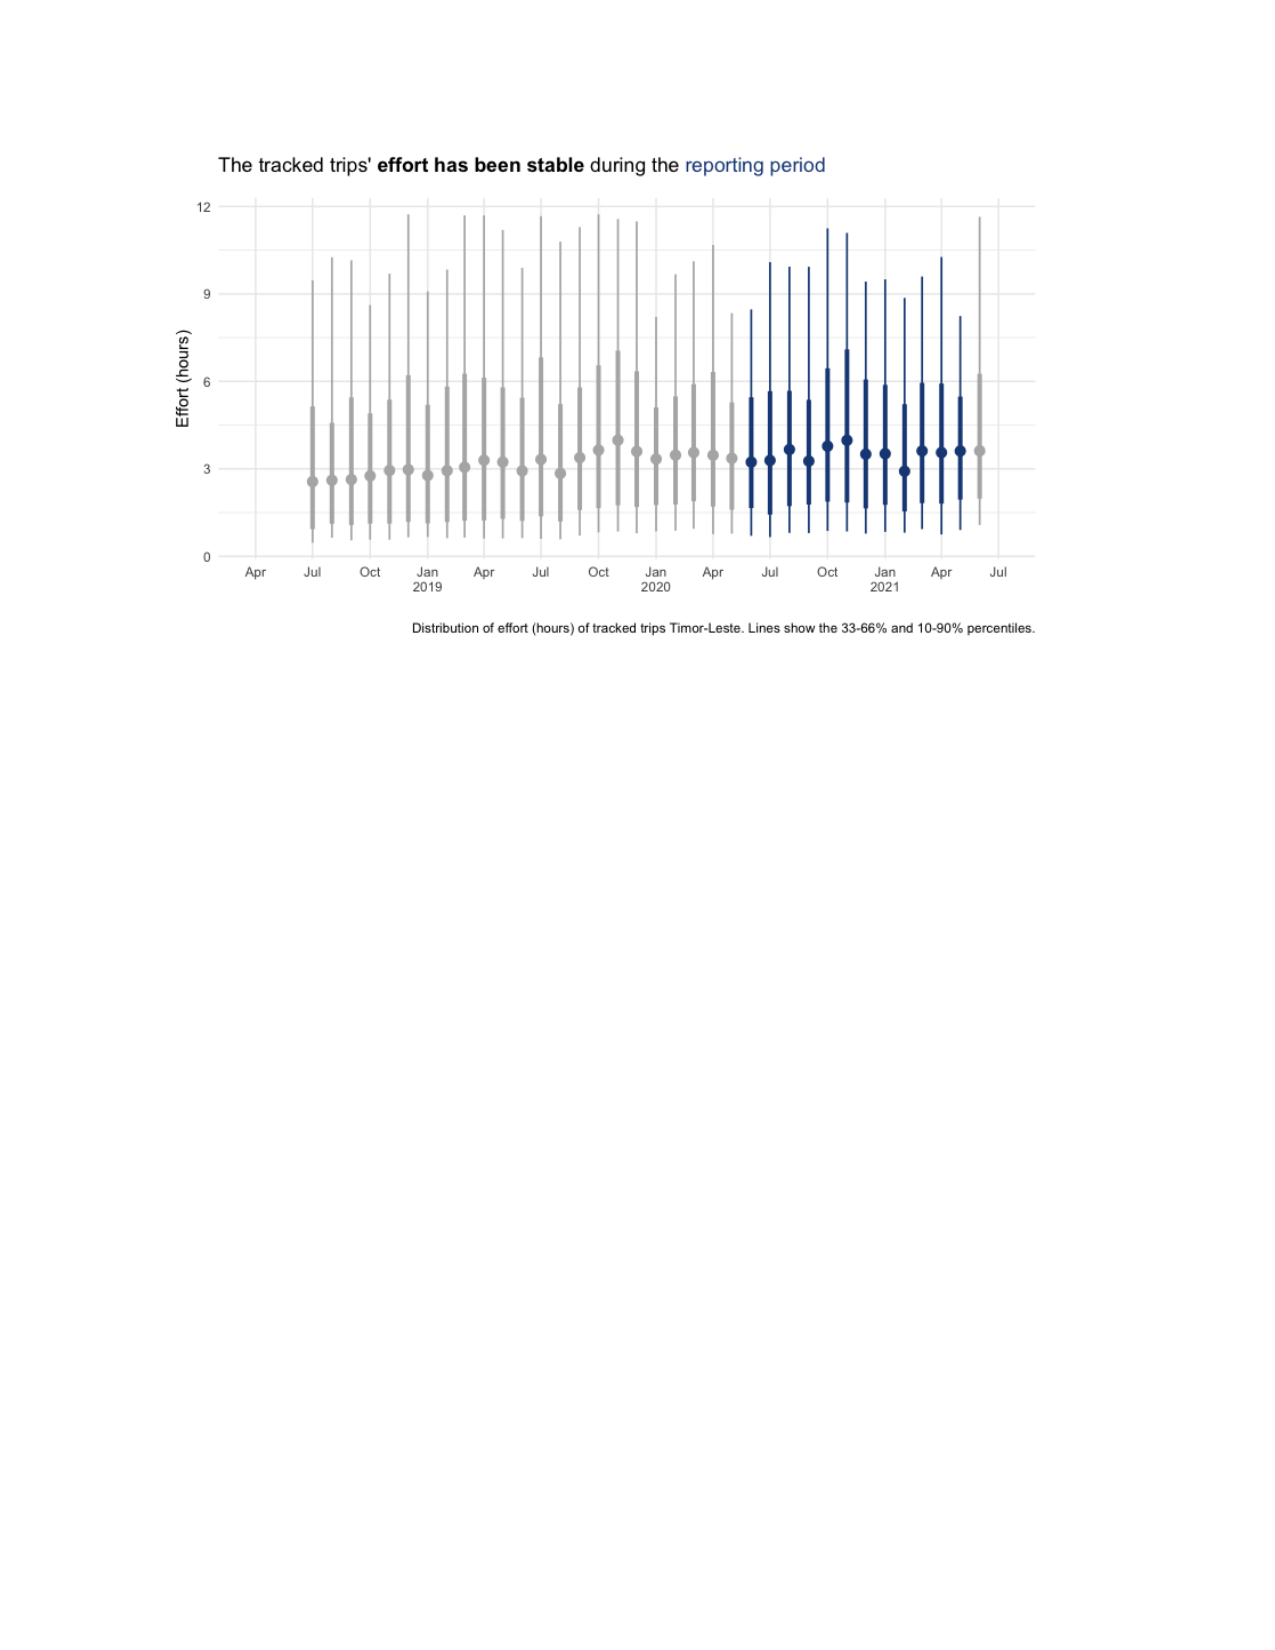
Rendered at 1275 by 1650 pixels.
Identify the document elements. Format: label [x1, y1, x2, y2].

picture [168, 150, 1044, 643]
